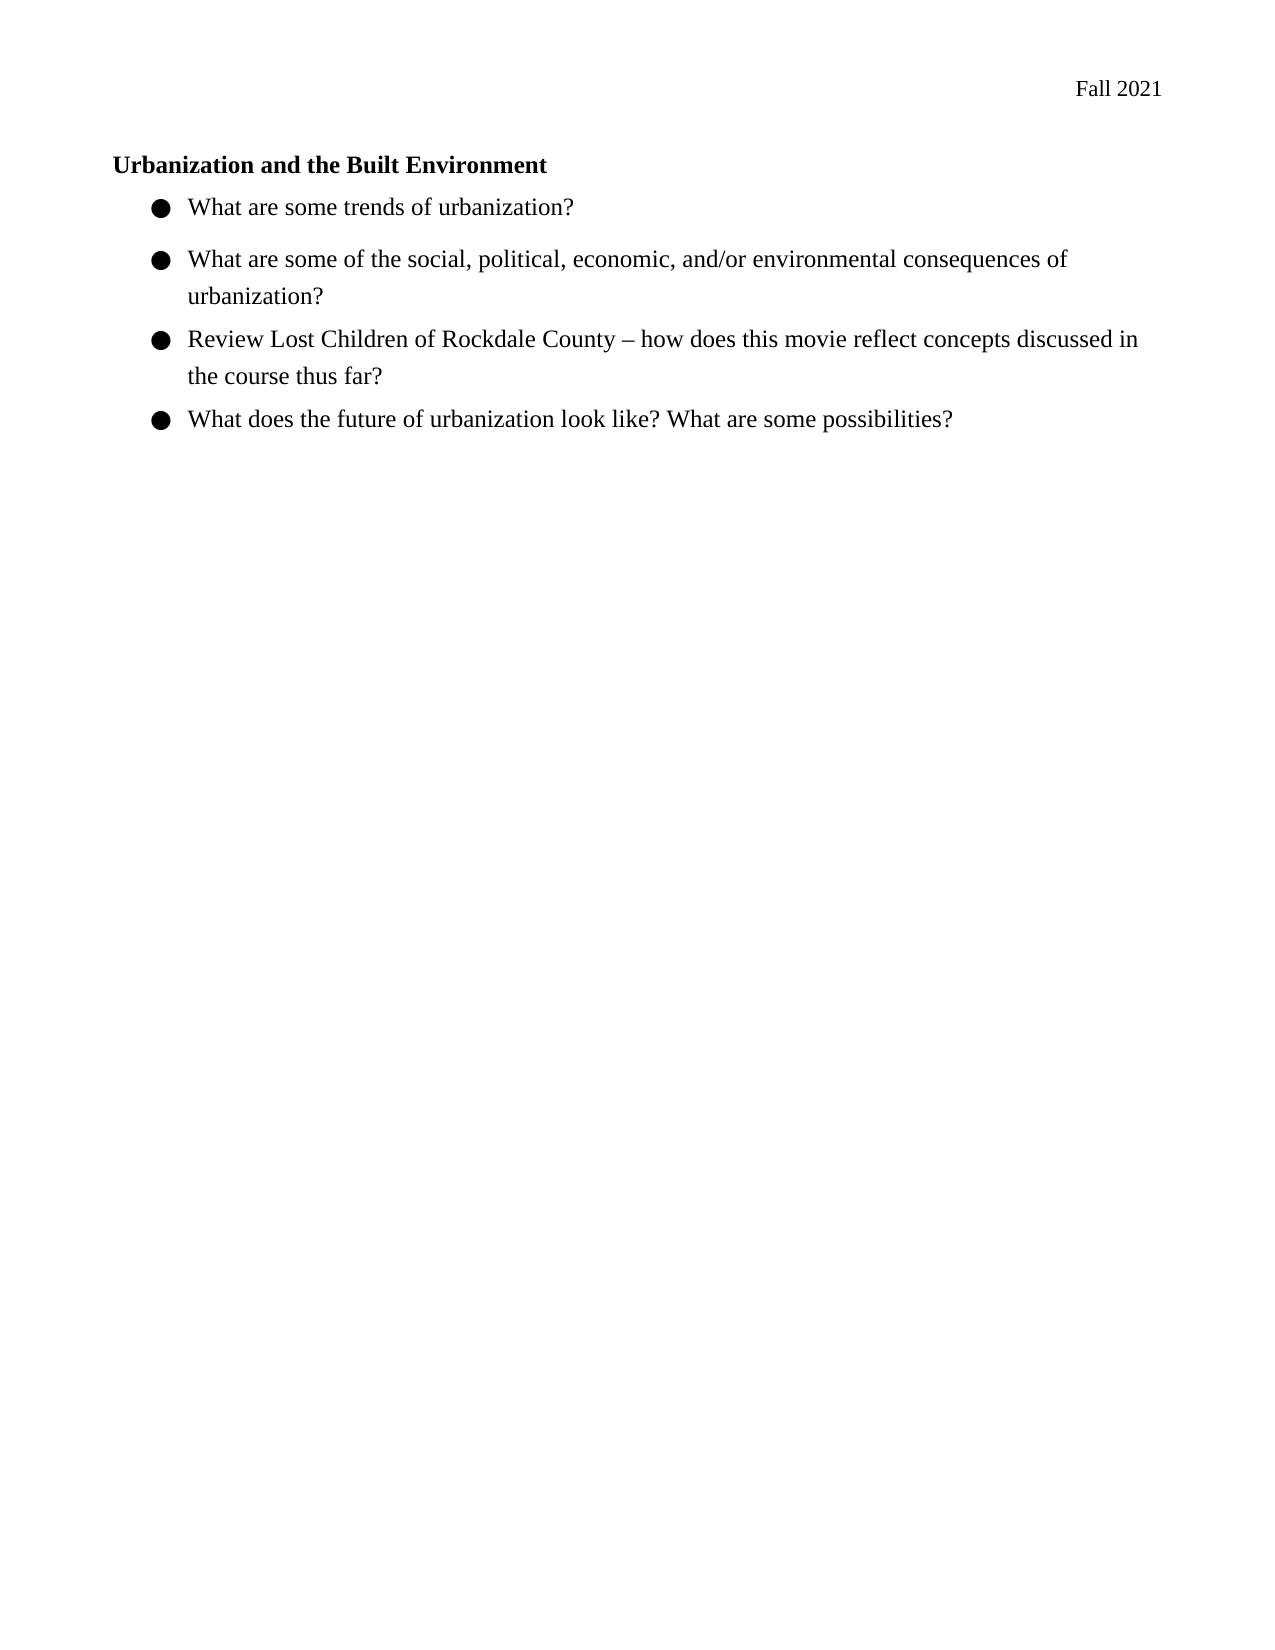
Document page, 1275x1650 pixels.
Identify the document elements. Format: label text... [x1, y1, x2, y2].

list What are some of the social, political, economic, and/or environmental consequences of urbanization? [150, 230, 1162, 310]
text Urbanization and the Built Environment [112, 150, 1162, 179]
list What does the future of urbanization look like? What are some possibilities? [150, 390, 1162, 441]
list What are some trends of urbanization? [150, 179, 1162, 230]
list Review Lost Children of Rockdale County – how does this movie reflect concepts discussed in the course thus far? [150, 310, 1162, 390]
